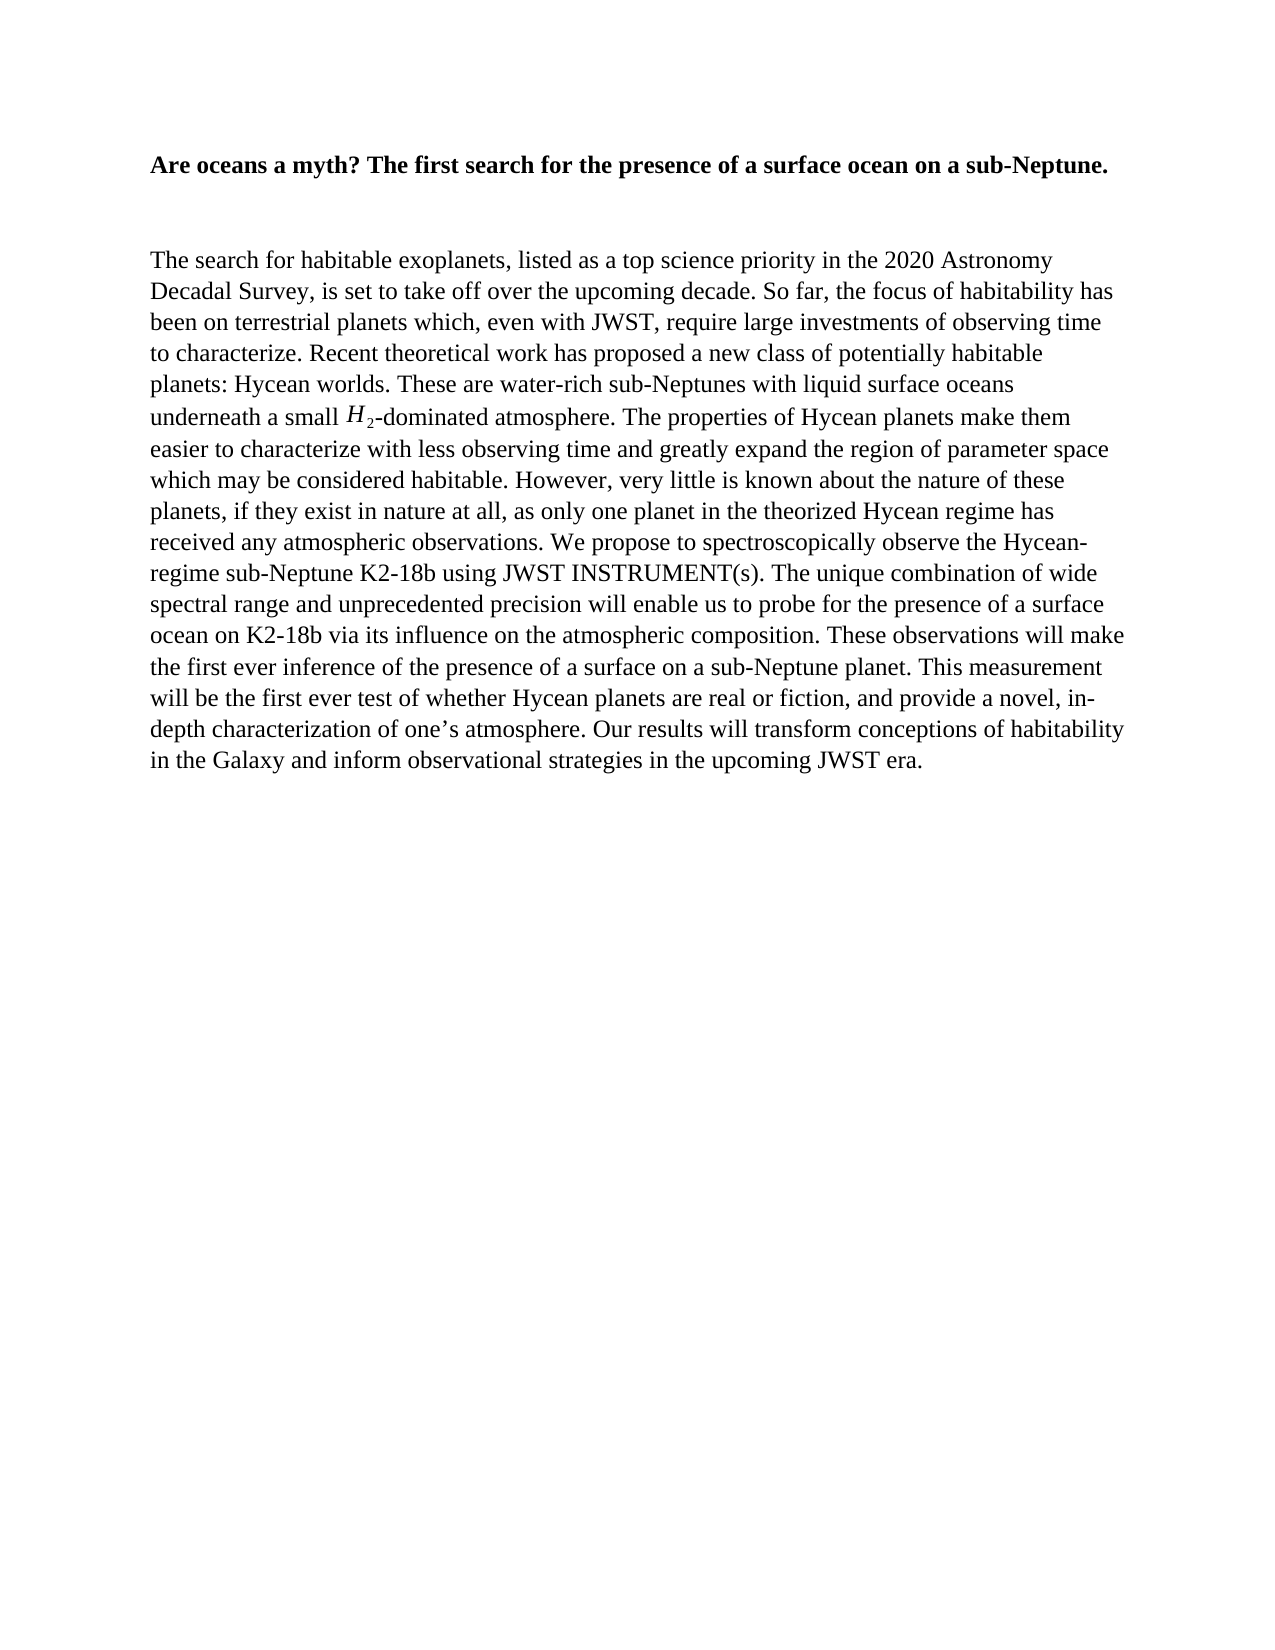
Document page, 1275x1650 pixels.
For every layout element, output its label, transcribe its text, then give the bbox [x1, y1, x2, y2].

text The search for habitable exoplanets, listed as a top science priority in the 2020 Astronomy Decadal Survey, is set to take off over the upcoming decade. So far, the focus of habitability has been on terrestrial planets which, even with JWST, require large investments of observing time to characterize. Recent theoretical work has proposed a new class of potentially habitable planets: Hycean worlds. These are water-rich sub-Neptunes with liquid surface oceans underneath a small -dominated atmosphere. The properties of Hycean planets make them easier to characterize with less observing time and greatly expand the region of parameter space which may be considered habitable. However, very little is known about the nature of these planets, if they exist in nature at all, as only one planet in the theorized Hycean regime has received any atmospheric observations. We propose to spectroscopically observe the Hycean-regime sub-Neptune K2-18b using JWST INSTRUMENT(s). The unique combination of wide spectral range and unprecedented precision will enable us to probe for the presence of a surface ocean on K2-18b via its influence on the atmospheric composition. These observations will make the first ever inference of the presence of a surface on a sub-Neptune planet. This measurement will be the first ever test of whether Hycean planets are real or fiction, and provide a novel, in-depth characterization of one’s atmosphere. Our results will transform conceptions of habitability in the Galaxy and inform observational strategies in the upcoming JWST era. [150, 245, 1125, 773]
text Are oceans a myth? The first search for the presence of a surface ocean on a sub-Neptune. [150, 150, 1125, 179]
